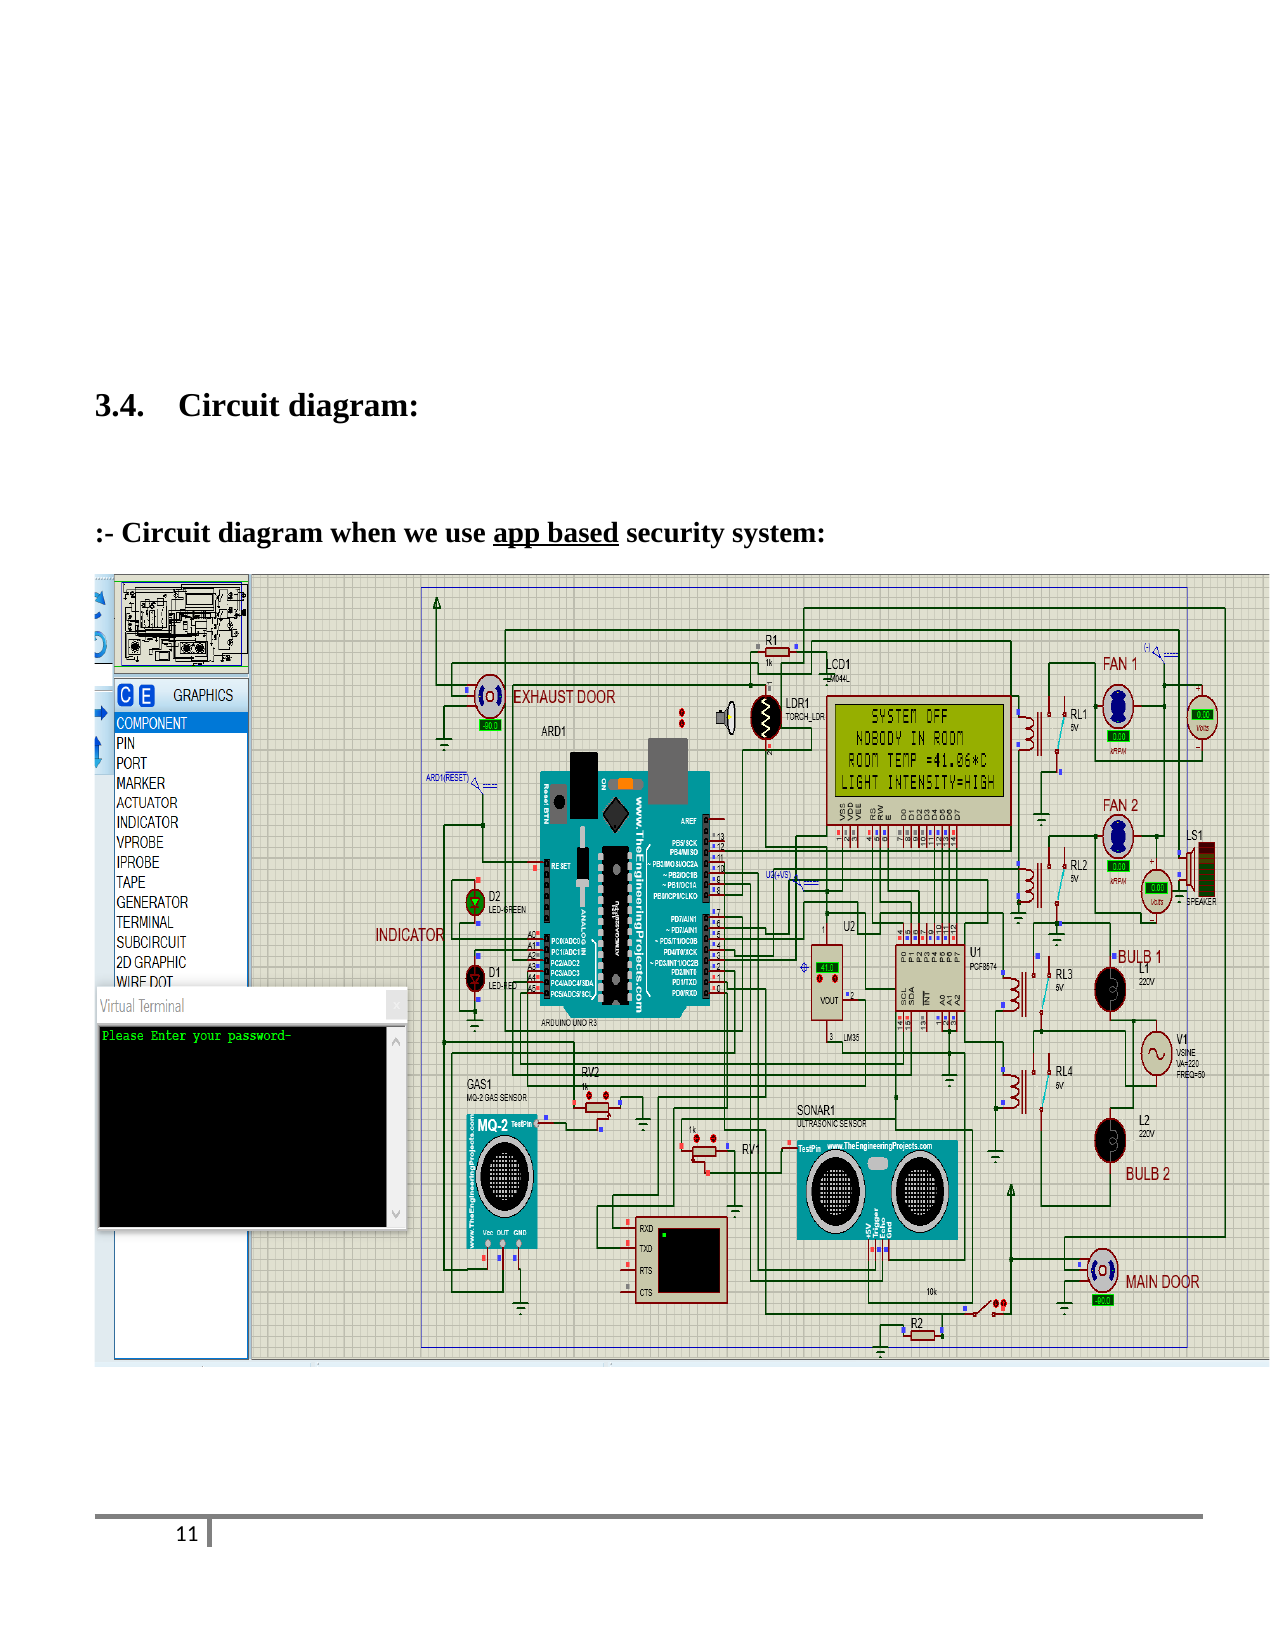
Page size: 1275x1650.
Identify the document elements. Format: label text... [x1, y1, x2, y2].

text 3.4. Circuit diagram: [94, 386, 1181, 424]
text :- Circuit diagram when we use app based security system: [94, 515, 1181, 549]
picture [94, 574, 1270, 1367]
